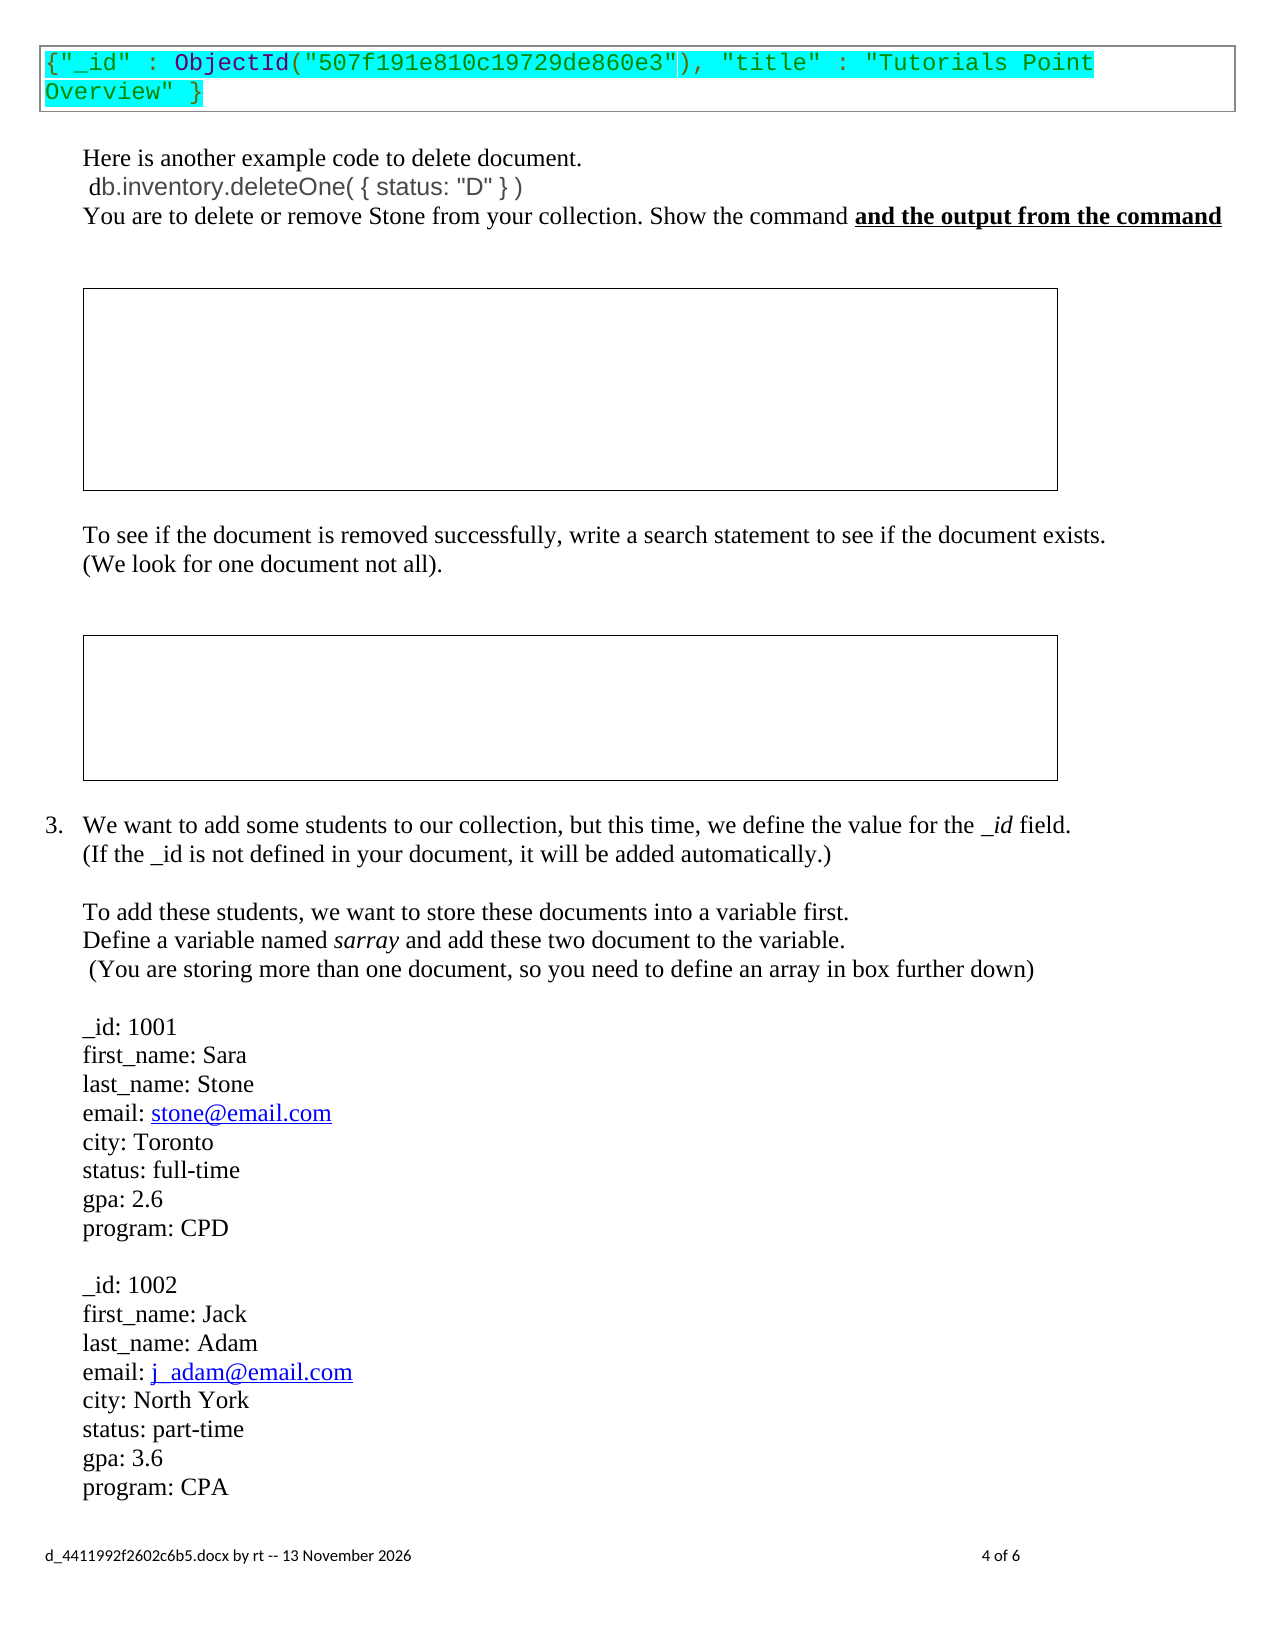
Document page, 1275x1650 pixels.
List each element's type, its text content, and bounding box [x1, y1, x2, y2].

list first_name: Sara last_name: Stone email: stone@email.com city: Toronto status: full-time gpa: 2.6 program: CPD [82, 1040, 1230, 1242]
list db.inventory.deleteOne( { status: "D" } ) [82, 172, 1230, 201]
list (You are storing more than one document, so you need to define an array in box further down) [82, 954, 1230, 983]
list _id: 1002 [82, 1270, 1230, 1299]
list We want to add some students to our collection, but this time, we define the value for the _id field. [45, 810, 1230, 839]
table_header [84, 636, 1057, 780]
list Define a variable named sarray and add these two document to the variable. [82, 925, 1230, 954]
table_header [84, 289, 1057, 490]
list Here is another example code to delete document. [82, 143, 1230, 172]
list first_name: Jack last_name: Adam email: j_adam@email.com city: North York status: part-time gpa: 3.6 program: CPA [82, 1299, 1230, 1500]
list To see if the document is removed successfully, write a search statement to see if the document exists. [82, 520, 1230, 549]
text {"_id" : ObjectId("507f191e810c19729de860e3"), "title" : "Tutorials Point Overview" } [41, 47, 1234, 111]
list (We look for one document not all). [82, 549, 1230, 577]
list You are to delete or remove Stone from your collection. Show the command and the output from the command [82, 201, 1230, 229]
list To add these students, we want to store these documents into a variable first. [82, 897, 1230, 925]
list (If the _id is not defined in your document, it will be added automatically.) [82, 839, 1230, 868]
list _id: 1001 [82, 1012, 1230, 1040]
